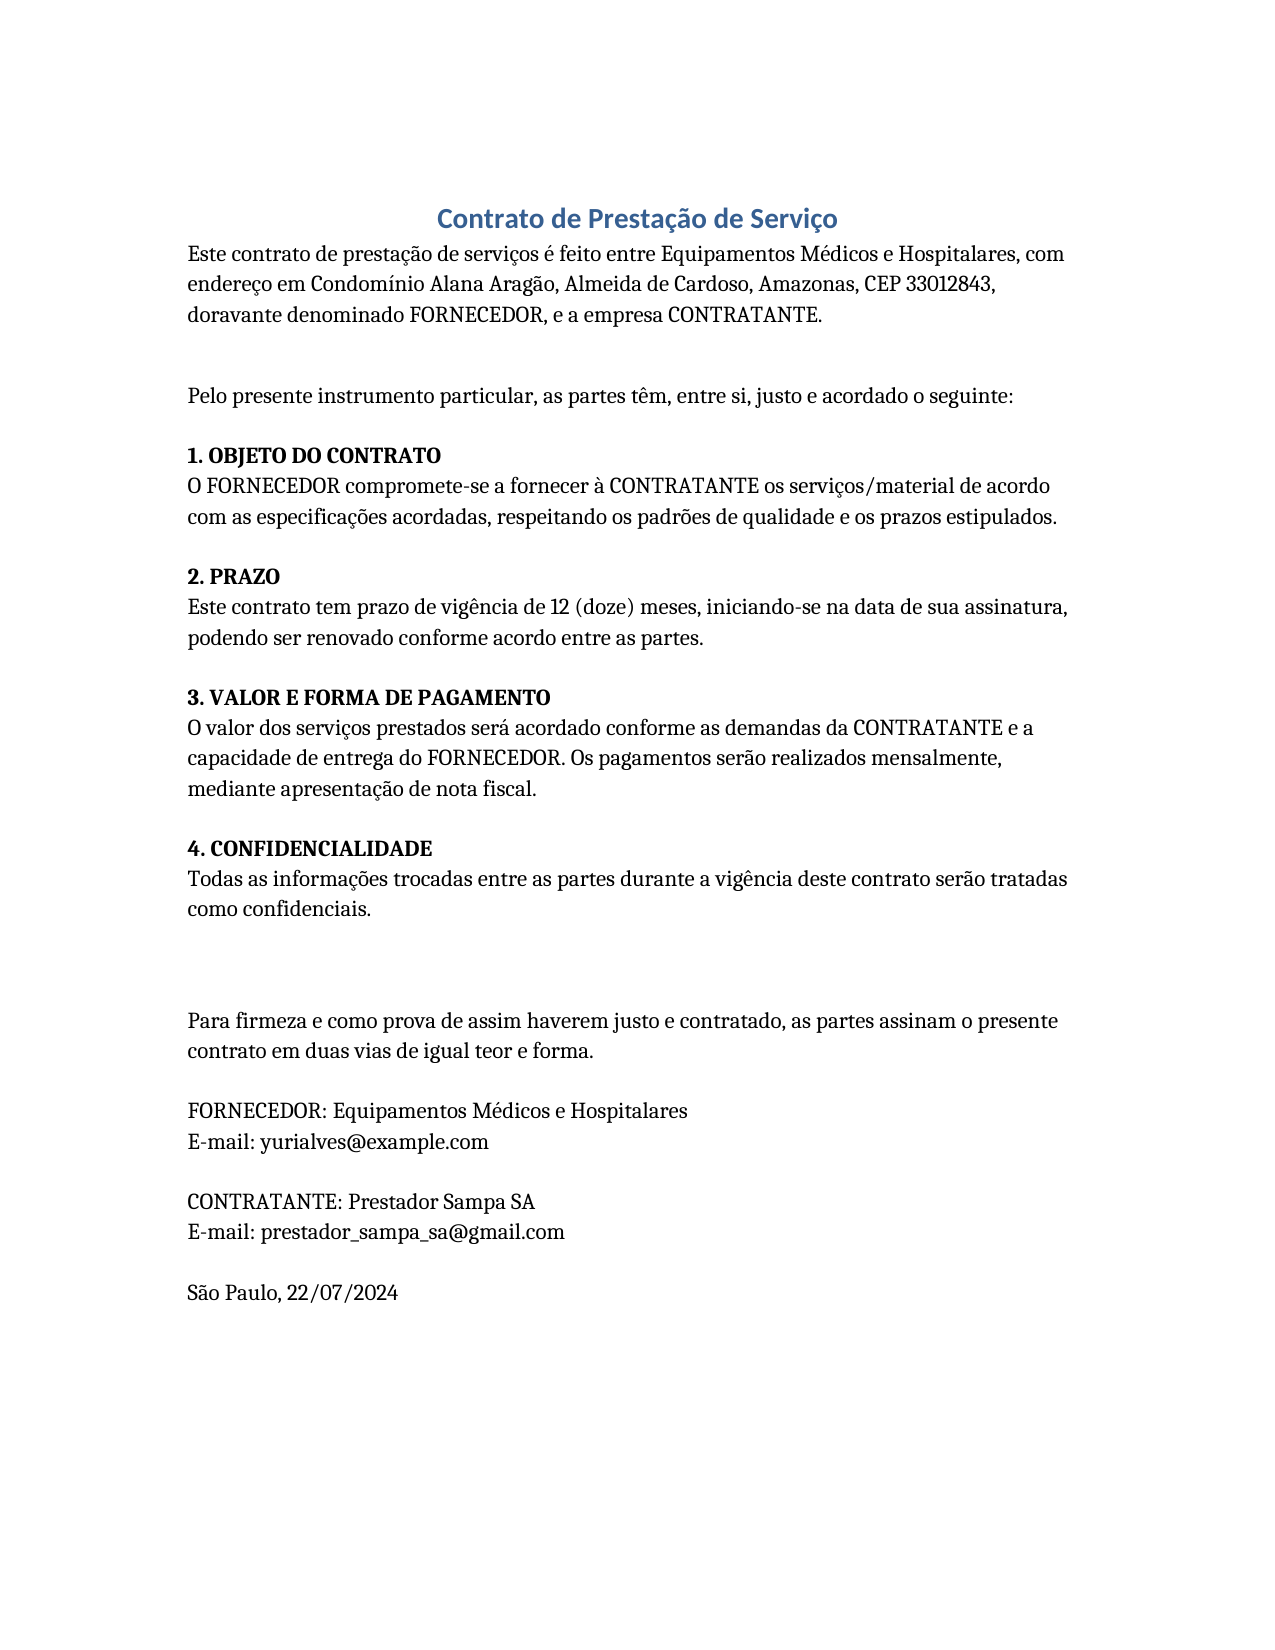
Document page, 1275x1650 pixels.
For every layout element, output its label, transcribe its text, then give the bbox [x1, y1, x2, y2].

subtitle Contrato de Prestação de Serviço [187, 200, 1087, 236]
text Pelo presente instrumento particular, as partes têm, entre si, justo e acordado o seguinte: 1. OBJETO DO CONTRATO O FORNECEDOR compromete-se a fornecer à CONTRATANTE os serviços/material de acordo com as especificações acordadas, respeitando os padrões de qualidade e os prazos estipulados. 2. PRAZO Este contrato tem prazo de vigência de 12 (doze) meses, iniciando-se na data de sua assinatura, podendo ser renovado conforme acordo entre as partes. 3. VALOR E FORMA DE PAGAMENTO O valor dos serviços prestados será acordado conforme as demandas da CONTRATANTE e a capacidade de entrega do FORNECEDOR. Os pagamentos serão realizados mensalmente, mediante apresentação de nota fiscal. 4. CONFIDENCIALIDADE Todas as informações trocadas entre as partes durante a vigência deste contrato serão tratadas como confidenciais. [187, 383, 1087, 983]
text Para firmeza e como prova de assim haverem justo e contratado, as partes assinam o presente contrato em duas vias de igual teor e forma. FORNECEDOR: Equipamentos Médicos e Hospitalares E-mail: yurialves@example.com CONTRATANTE: Prestador Sampa SA E-mail: prestador_sampa_sa@gmail.com São Paulo, 22/07/2024 [187, 1008, 1087, 1336]
text Este contrato de prestação de serviços é feito entre Equipamentos Médicos e Hospitalares, com endereço em Condomínio Alana Aragão, Almeida de Cardoso, Amazonas, CEP 33012843, doravante denominado FORNECEDOR, e a empresa CONTRATANTE. [187, 241, 1087, 358]
